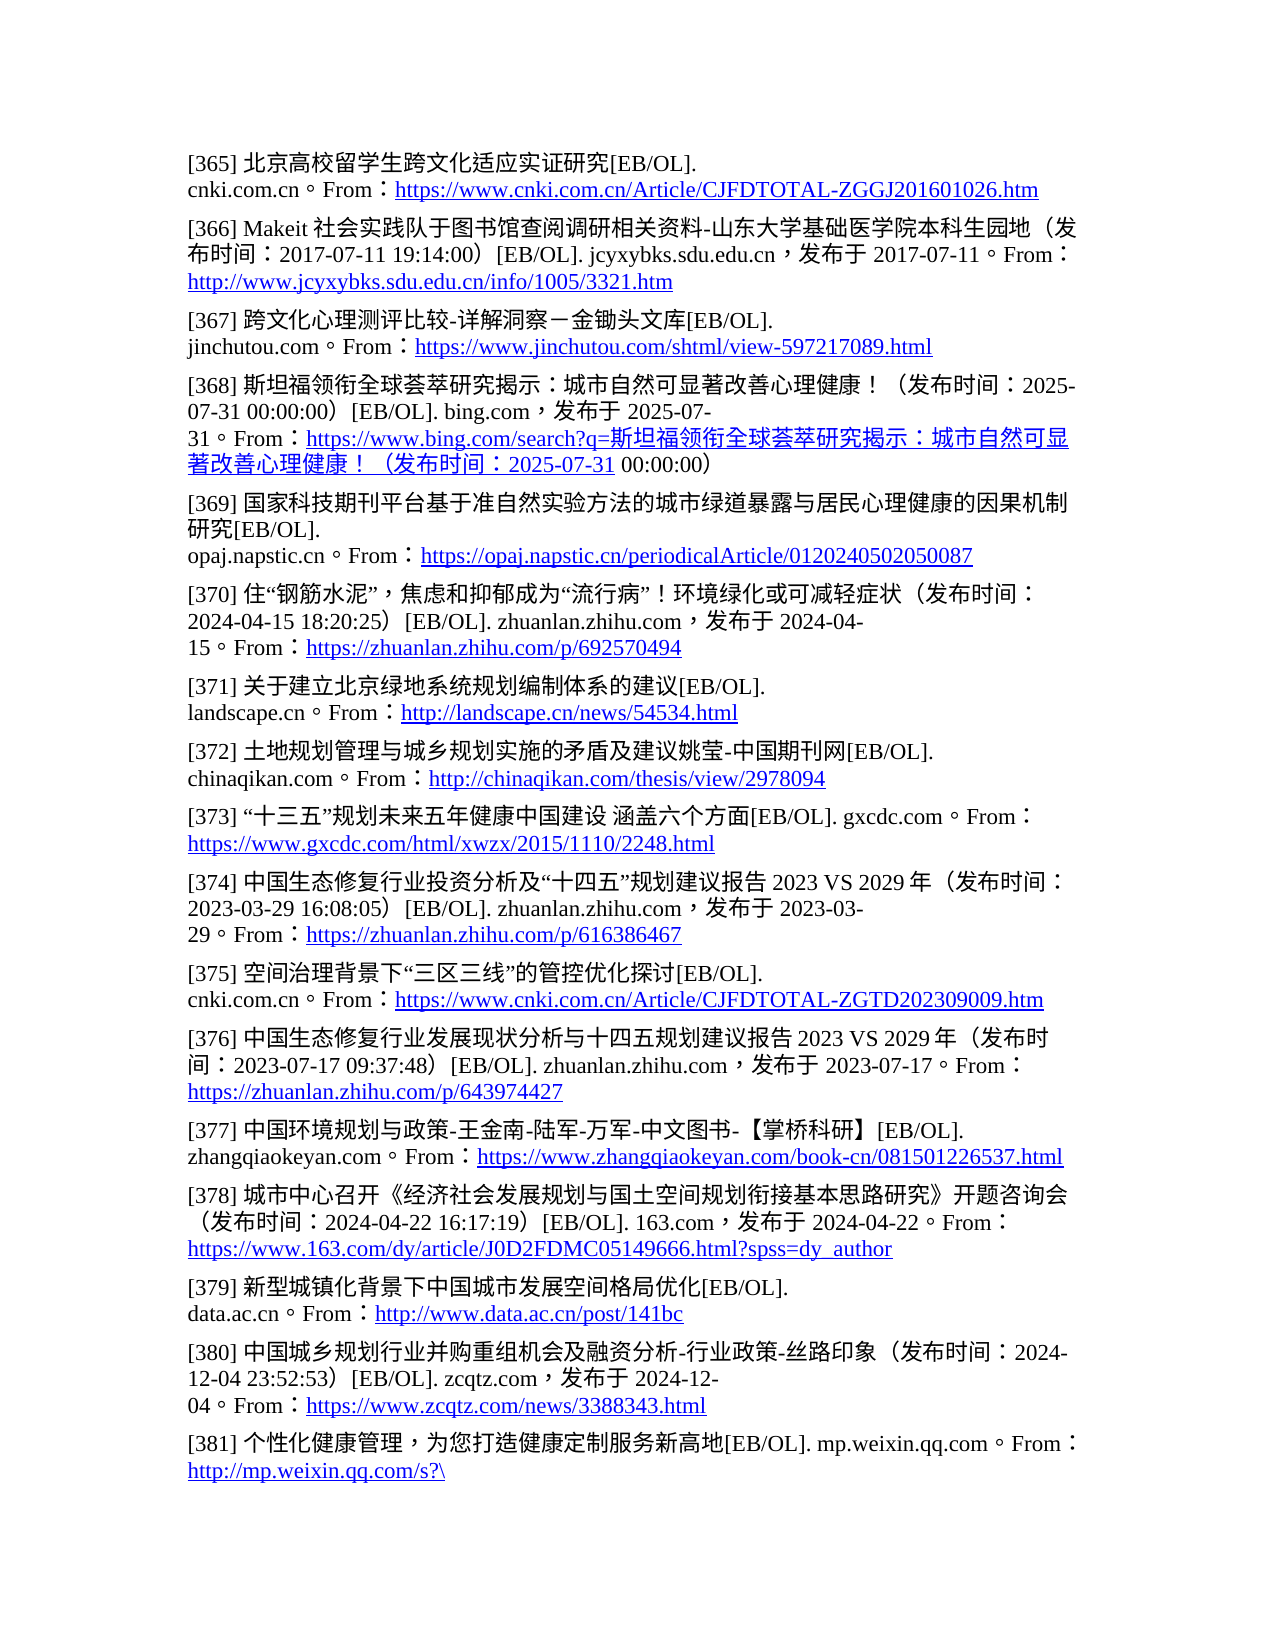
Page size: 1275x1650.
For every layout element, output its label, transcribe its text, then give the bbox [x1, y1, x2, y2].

text [377] 中国环境规划与政策-王金南-陆军-万军-中文图书-【掌桥科研】[EB/OL]. zhangqiaokeyan.com。From：https://www.zhangqiaokeyan.com/book-cn/081501226537.html [187, 1117, 1087, 1170]
text [370] 住“钢筋水泥”，焦虑和抑郁成为“流行病”！环境绿化或可减轻症状（发布时间：2024-04-15 18:20:25）[EB/OL]. zhuanlan.zhihu.com，发布于 2024-04-15。From：https://zhuanlan.zhihu.com/p/692570494 [187, 581, 1087, 661]
text [374] 中国生态修复行业投资分析及“十四五”规划建议报告2023 VS 2029年（发布时间：2023-03-29 16:08:05）[EB/OL]. zhuanlan.zhihu.com，发布于 2023-03-29。From：https://zhuanlan.zhihu.com/p/616386467 [187, 869, 1087, 948]
text [375] 空间治理背景下“三区三线”的管控优化探讨[EB/OL]. cnki.com.cn。From：https://www.cnki.com.cn/Article/CJFDTOTAL-ZGTD202309009.htm [187, 960, 1087, 1013]
text [378] 城市中心召开《经济社会发展规划与国土空间规划衔接基本思路研究》开题咨询会（发布时间：2024-04-22 16:17:19）[EB/OL]. 163.com，发布于 2024-04-22。From：https://www.163.com/dy/article/J0D2FDMC05149666.html?spss=dy_author [187, 1182, 1087, 1261]
text [372] 土地规划管理与城乡规划实施的矛盾及建议姚莹-中国期刊网[EB/OL]. chinaqikan.com。From：http://chinaqikan.com/thesis/view/2978094 [187, 738, 1087, 791]
text [367] 跨文化心理测评比较-详解洞察－金锄头文库[EB/OL]. jinchutou.com。From：https://www.jinchutou.com/shtml/view-597217089.html [187, 307, 1087, 359]
text [365] 北京高校留学生跨文化适应实证研究[EB/OL]. cnki.com.cn。From：https://www.cnki.com.cn/Article/CJFDTOTAL-ZGGJ201601026.htm [187, 150, 1087, 203]
text [376] 中国生态修复行业发展现状分析与十四五规划建议报告2023 VS 2029年（发布时间：2023-07-17 09:37:48）[EB/OL]. zhuanlan.zhihu.com，发布于 2023-07-17。From：https://zhuanlan.zhihu.com/p/643974427 [187, 1025, 1087, 1104]
text [379] 新型城镇化背景下中国城市发展空间格局优化[EB/OL]. data.ac.cn。From：http://www.data.ac.cn/post/141bc [187, 1274, 1087, 1326]
text [369] 国家科技期刊平台基于准自然实验方法的城市绿道暴露与居民心理健康的因果机制研究[EB/OL]. opaj.napstic.cn。From：https://opaj.napstic.cn/periodicalArticle/0120240502050087 [187, 490, 1087, 569]
text [368] 斯坦福领衔全球荟萃研究揭示：城市自然可显著改善心理健康！（发布时间：2025-07-31 00:00:00）[EB/OL]. bing.com，发布于 2025-07-31。From：https://www.bing.com/search?q=斯坦福领衔全球荟萃研究揭示：城市自然可显著改善心理健康！（发布时间：2025-07-31 00:00:00） [187, 372, 1087, 477]
text [373] “十三五”规划未来五年健康中国建设 涵盖六个方面[EB/OL]. gxcdc.com。From：https://www.gxcdc.com/html/xwzx/2015/1110/2248.html [187, 803, 1087, 856]
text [187, 1431, 1087, 1483]
text [380] 中国城乡规划行业并购重组机会及融资分析-行业政策-丝路印象（发布时间：2024-12-04 23:52:53）[EB/OL]. zcqtz.com，发布于 2024-12-04。From：https://www.zcqtz.com/news/3388343.html [187, 1339, 1087, 1418]
text [371] 关于建立北京绿地系统规划编制体系的建议[EB/OL]. landscape.cn。From：http://landscape.cn/news/54534.html [187, 673, 1087, 726]
text [366] Makeit 社会实践队于图书馆查阅调研相关资料-山东大学基础医学院本科生园地（发布时间：2017-07-11 19:14:00）[EB/OL]. jcyxybks.sdu.edu.cn，发布于 2017-07-11。From：http://www.jcyxybks.sdu.edu.cn/info/1005/3321.htm [187, 215, 1087, 294]
